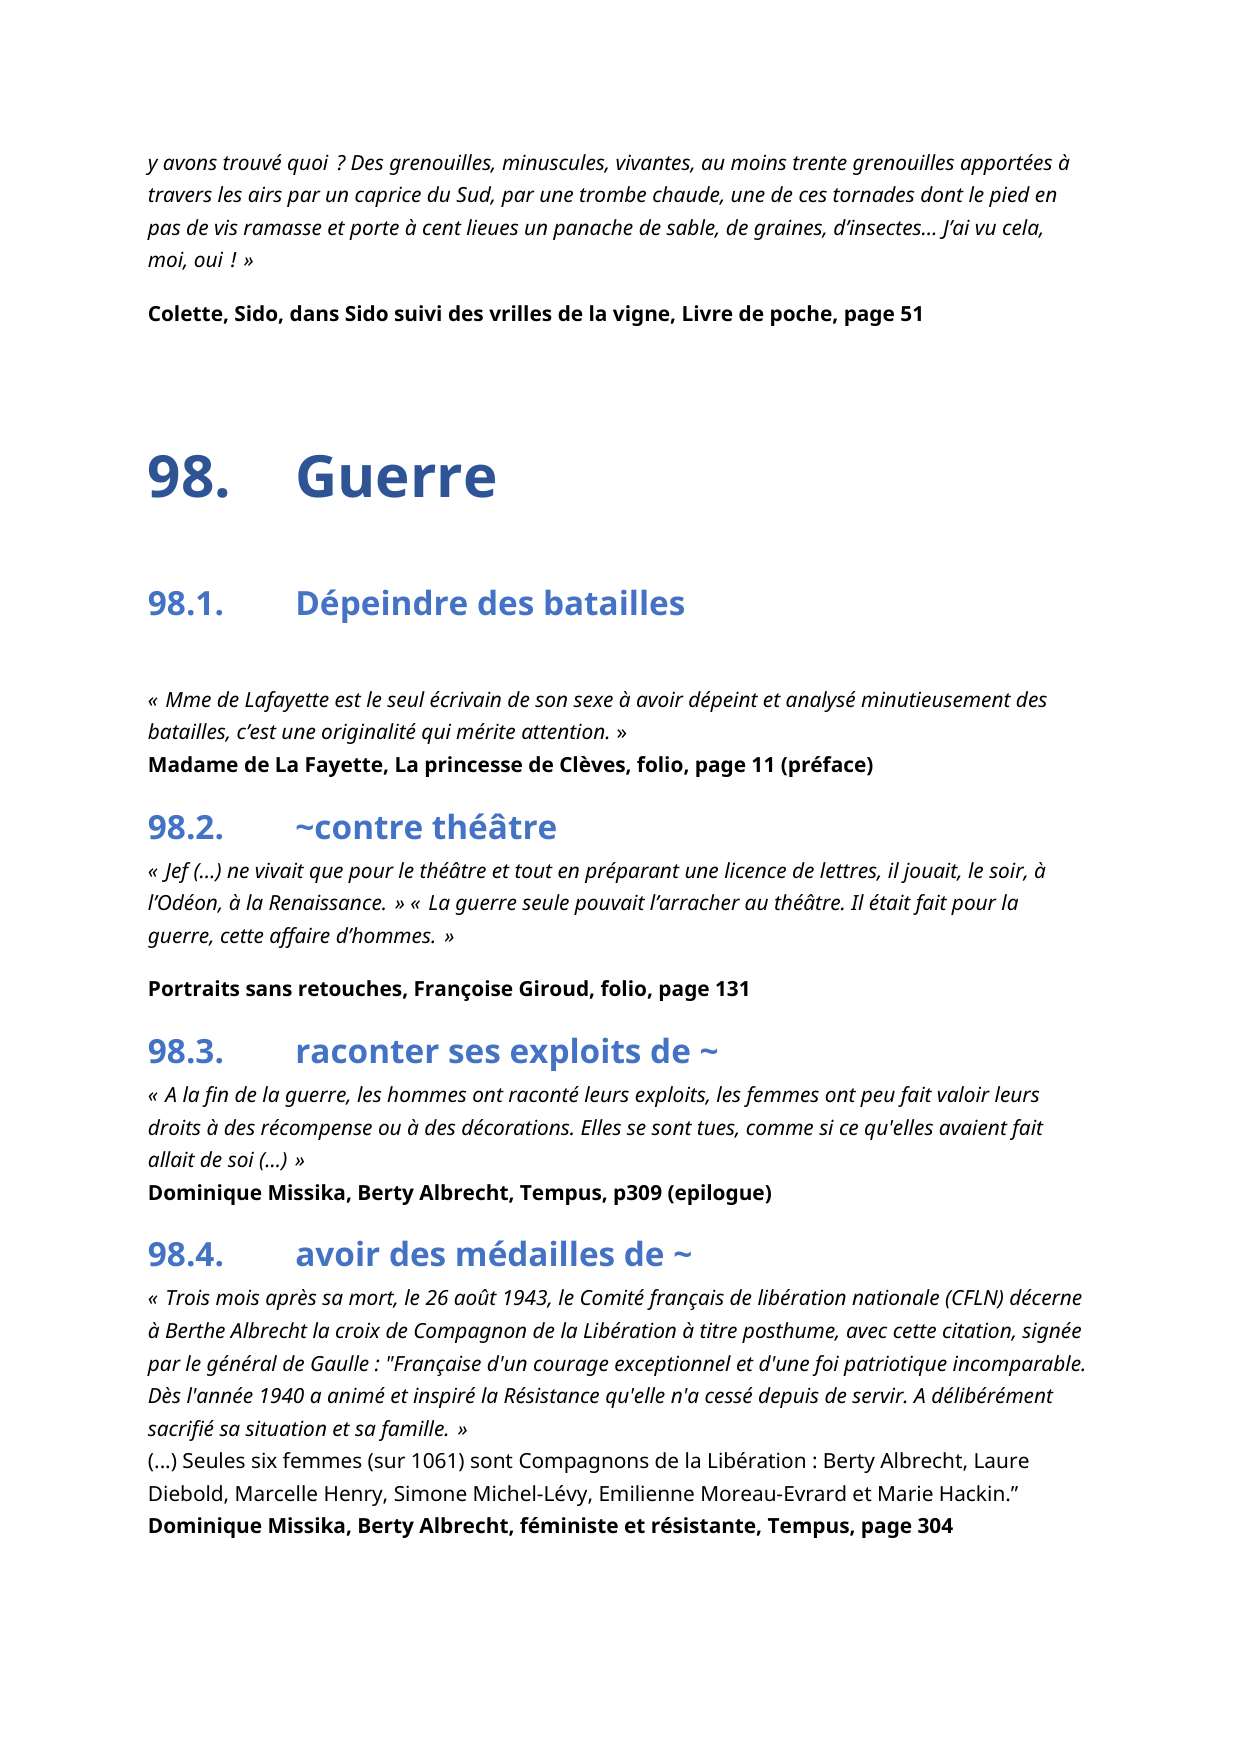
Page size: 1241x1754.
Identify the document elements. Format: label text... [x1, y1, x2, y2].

subtitle ~contre théâtre [148, 803, 1093, 849]
subtitle avoir des médailles de ~ [148, 1231, 1093, 1277]
text « Trois mois après sa mort, le 26 août 1943, le Comité français de libération nationale (CFLN) décerne à Berthe Albrecht la croix de Compagnon de la Libération à titre posthume, avec cette citation, signée par le général de Gaulle : "Française d'un courage exceptionnel et d'une foi patriotique incomparable. Dès l'année 1940 a animé et inspiré la Résistance qu'elle n'a cessé depuis de servir. A délibérément sacrifié sa situation et sa famille. » (...) Seules six femmes (sur 1061) sont Compagnons de la Libération : Berty Albrecht, Laure Diebold, Marcelle Henry, Simone Michel-Lévy, Emilienne Moreau-Evrard et Marie Hackin.” Dominique Missika, Berty Albrecht, féministe et résistante, Tempus, page 304 [148, 1283, 1093, 1572]
text « Jef (…) ne vivait que pour le théâtre et tout en préparant une licence de lettres, il jouait, le soir, à l’Odéon, à la Renaissance. » « La guerre seule pouvait l’arracher au théâtre. Il était fait pour la guerre, cette affaire d’hommes. » [148, 856, 1093, 949]
subtitle Guerre [148, 435, 1093, 514]
text Portraits sans retouches, Françoise Giroud, folio, page 131 [148, 974, 1093, 1003]
text « Mme de Lafayette est le seul écrivain de son sexe à avoir dépeint et analysé minutieusement des batailles, c’est une originalité qui mérite attention. » Madame de La Fayette, La princesse de Clèves, folio, page 11 (préface) [148, 685, 1093, 778]
subtitle Dépeindre des batailles [148, 579, 1093, 625]
subtitle raconter ses exploits de ~ [148, 1028, 1093, 1073]
text « A la fin de la guerre, les hommes ont raconté leurs exploits, les femmes ont peu fait valoir leurs droits à des récompense ou à des décorations. Elles se sont tues, comme si ce qu'elles avaient fait allait de soi (...) » Dominique Missika, Berty Albrecht, Tempus, p309 (epilogue) [148, 1080, 1093, 1206]
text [148, 148, 1093, 274]
text Colette, Sido, dans Sido suivi des vrilles de la vigne, Livre de poche, page 51 [148, 299, 1093, 327]
